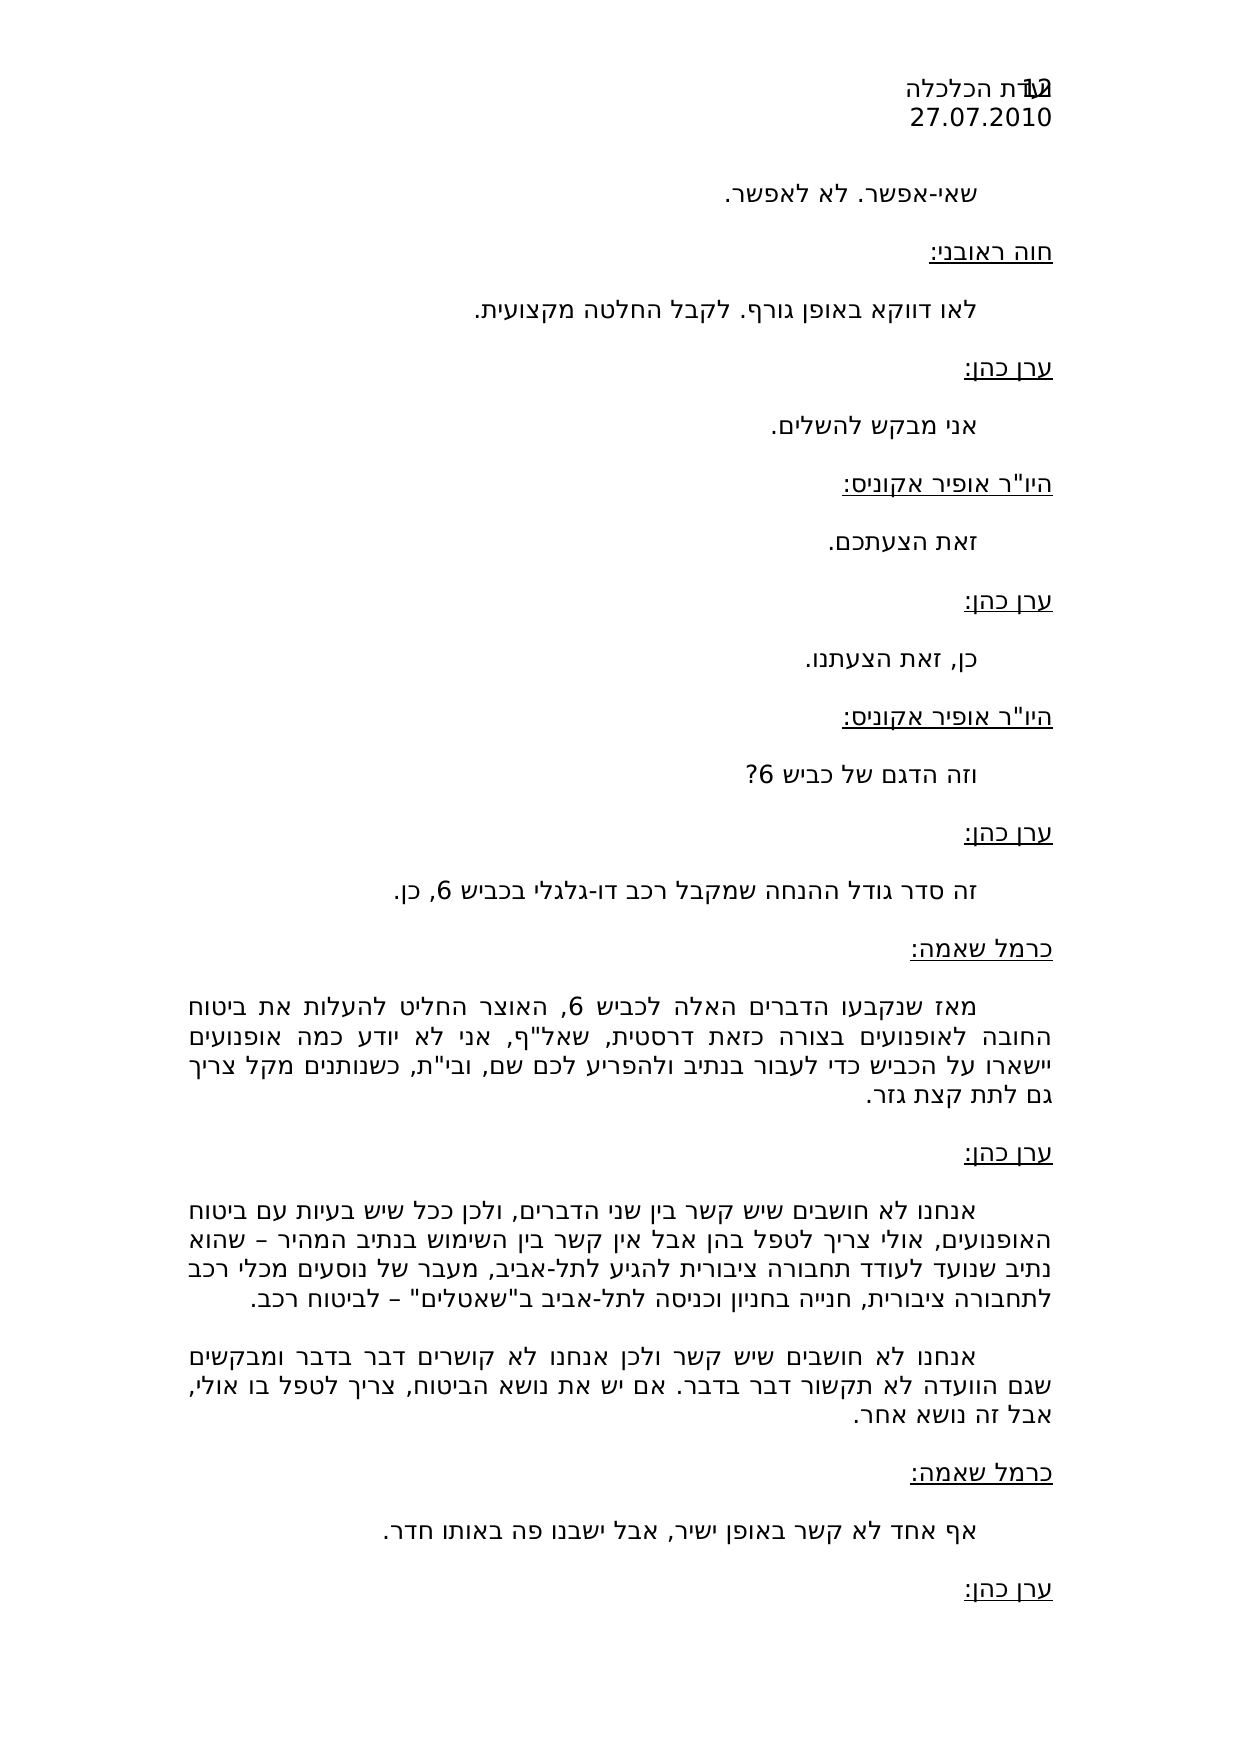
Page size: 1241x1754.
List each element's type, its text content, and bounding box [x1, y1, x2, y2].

text ערן כהן: [187, 1545, 1053, 1604]
text וזה הדגם של כביש 6? [187, 760, 1053, 789]
text ערן כהן: [187, 1109, 1053, 1167]
text היו"ר אופיר אקוניס: [187, 440, 1053, 499]
text שאי-אפשר. לא לאפשר. [187, 179, 1053, 208]
text אני מבקש להשלים. [187, 411, 1053, 440]
text ערן כהן: [187, 557, 1053, 615]
text זה סדר גודל ההנחה שמקבל רכב דו-גלגלי בכביש 6, כן. [187, 876, 1053, 905]
text היו"ר אופיר אקוניס: [187, 673, 1053, 731]
text ערן כהן: [187, 789, 1053, 847]
text אנחנו לא חושבים שיש קשר בין שני הדברים, ולכן ככל שיש בעיות עם ביטוח האופנועים, אולי צריך לטפל בהן אבל אין קשר בין השימוש בנתיב המהיר – שהוא נתיב שנועד לעודד תחבורה ציבורית להגיע לתל-אביב, מעבר של נוסעים מכלי רכב לתחבורה ציבורית, חנייה בחניון וכניסה לתל-אביב ב"שאטלים" – לביטוח רכב. [187, 1196, 1053, 1313]
text כן, זאת הצעתנו. [187, 644, 1053, 673]
text לאו דווקא באופן גורף. לקבל החלטה מקצועית. [187, 295, 1053, 324]
text כרמל שאמה: [187, 905, 1053, 964]
text כרמל שאמה: [187, 1429, 1053, 1487]
text ערן כהן: [187, 324, 1053, 382]
text חוה ראובני: [187, 208, 1053, 266]
text אנחנו לא חושבים שיש קשר ולכן אנחנו לא קושרים דבר בדבר ומבקשים שגם הוועדה לא תקשור דבר בדבר. אם יש את נושא הביטוח, צריך לטפל בו אולי, אבל זה נושא אחר. [187, 1342, 1053, 1429]
text זאת הצעתכם. [187, 527, 1053, 557]
text אף אחד לא קשר באופן ישיר, אבל ישבנו פה באותו חדר. [187, 1516, 1053, 1545]
text מאז שנקבעו הדברים האלה לכביש 6, האוצר החליט להעלות את ביטוח החובה לאופנועים בצורה כזאת דרסטית, שאל"ף, אני לא יודע כמה אופנועים יישארו על הכביש כדי לעבור בנתיב ולהפריע לכם שם, ובי"ת, כשנותנים מקל צריך גם לתת קצת גזר. [187, 992, 1053, 1109]
